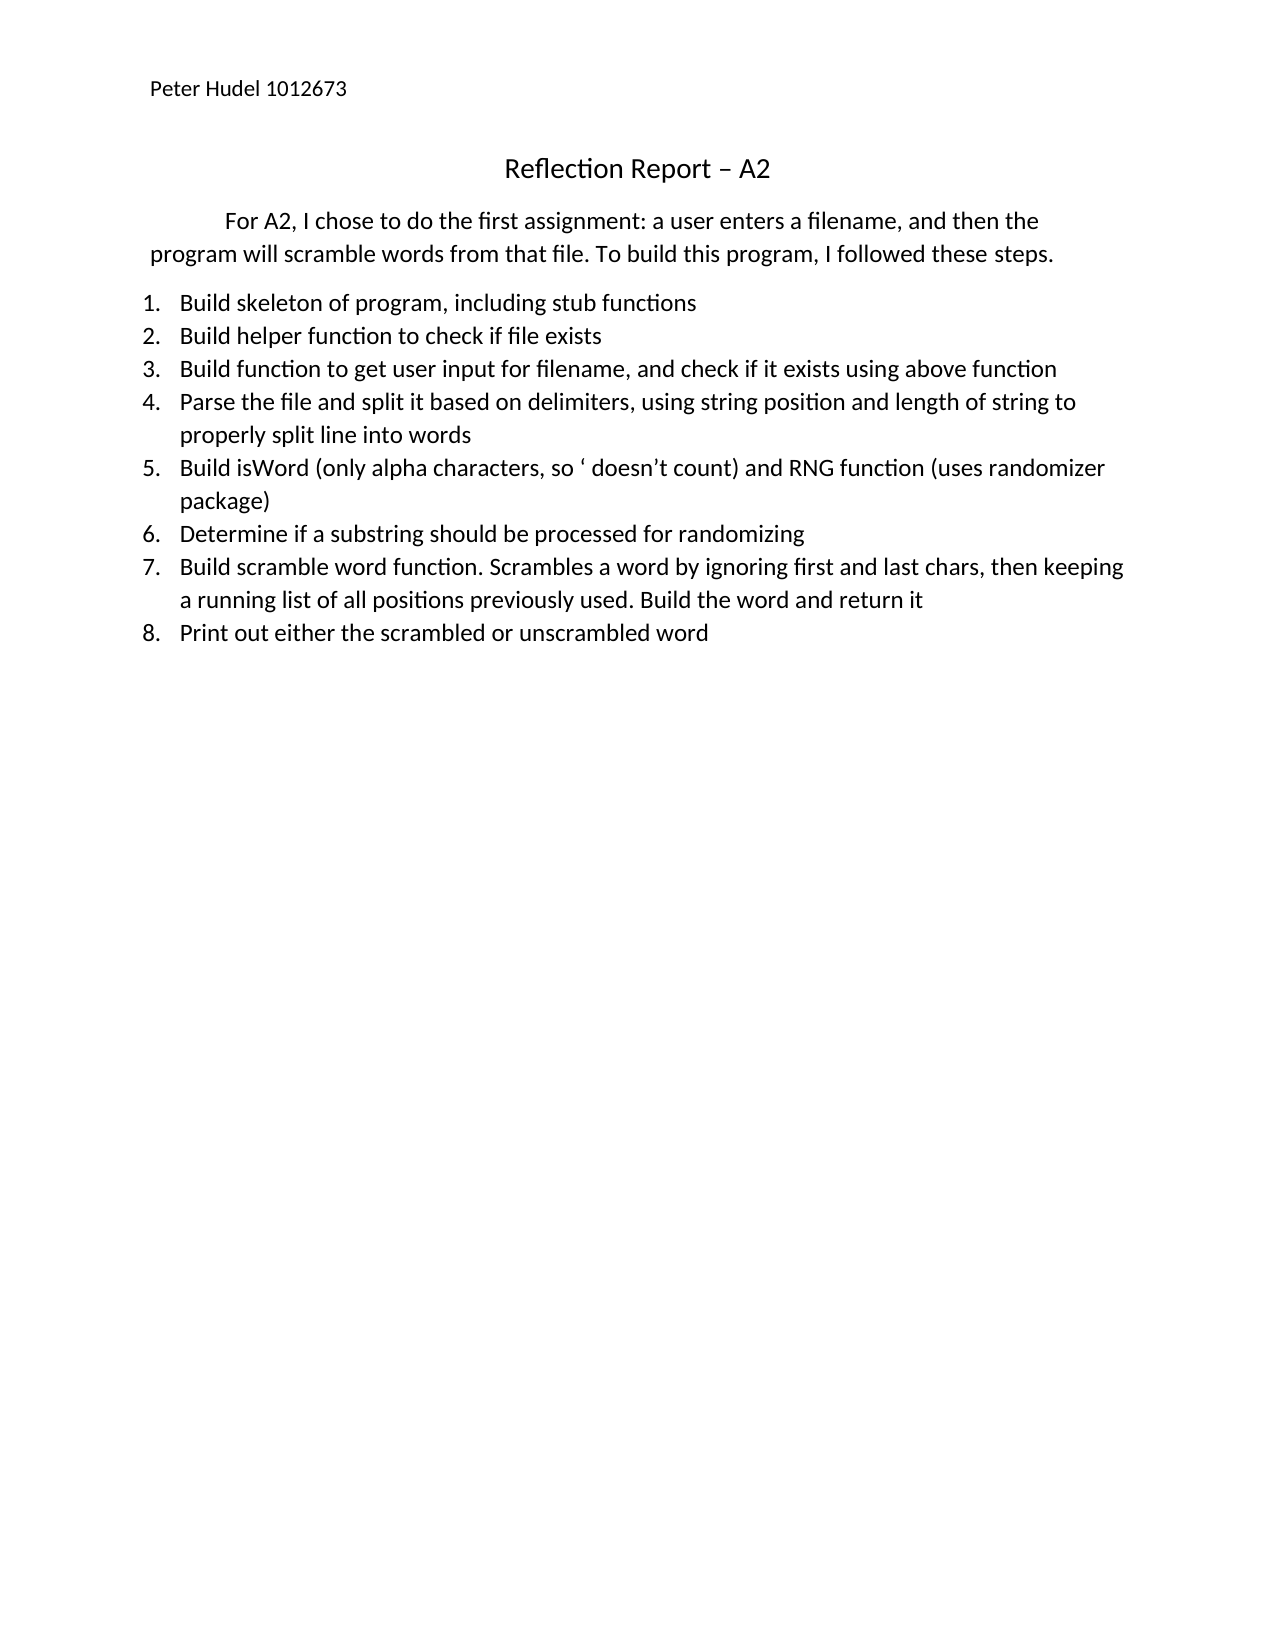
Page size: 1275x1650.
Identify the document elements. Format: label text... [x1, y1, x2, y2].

list Build scramble word function. Scrambles a word by ignoring first and last chars, then keeping a running list of all positions previously used. Build the word and return it [142, 551, 1125, 614]
list Build helper function to check if file exists [142, 321, 1125, 351]
list Build isWord (only alpha characters, so ‘ doesn’t count) and RNG function (uses randomizer package) [142, 452, 1125, 516]
list Build function to get user input for filename, and check if it exists using above function [142, 353, 1125, 384]
text For A2, I chose to do the first assignment: a user enters a filename, and then the program will scramble words from that file. To build this program, I followed these steps. [150, 205, 1125, 268]
list Determine if a substring should be processed for randomizing [142, 518, 1125, 548]
text Reflection Report – A2 [150, 150, 1125, 186]
list Build skeleton of program, including stub functions [142, 288, 1125, 318]
list Parse the file and split it based on delimiters, using string position and length of string to properly split line into words [142, 386, 1125, 450]
list Print out either the scrambled or unscrambled word [142, 617, 1125, 647]
